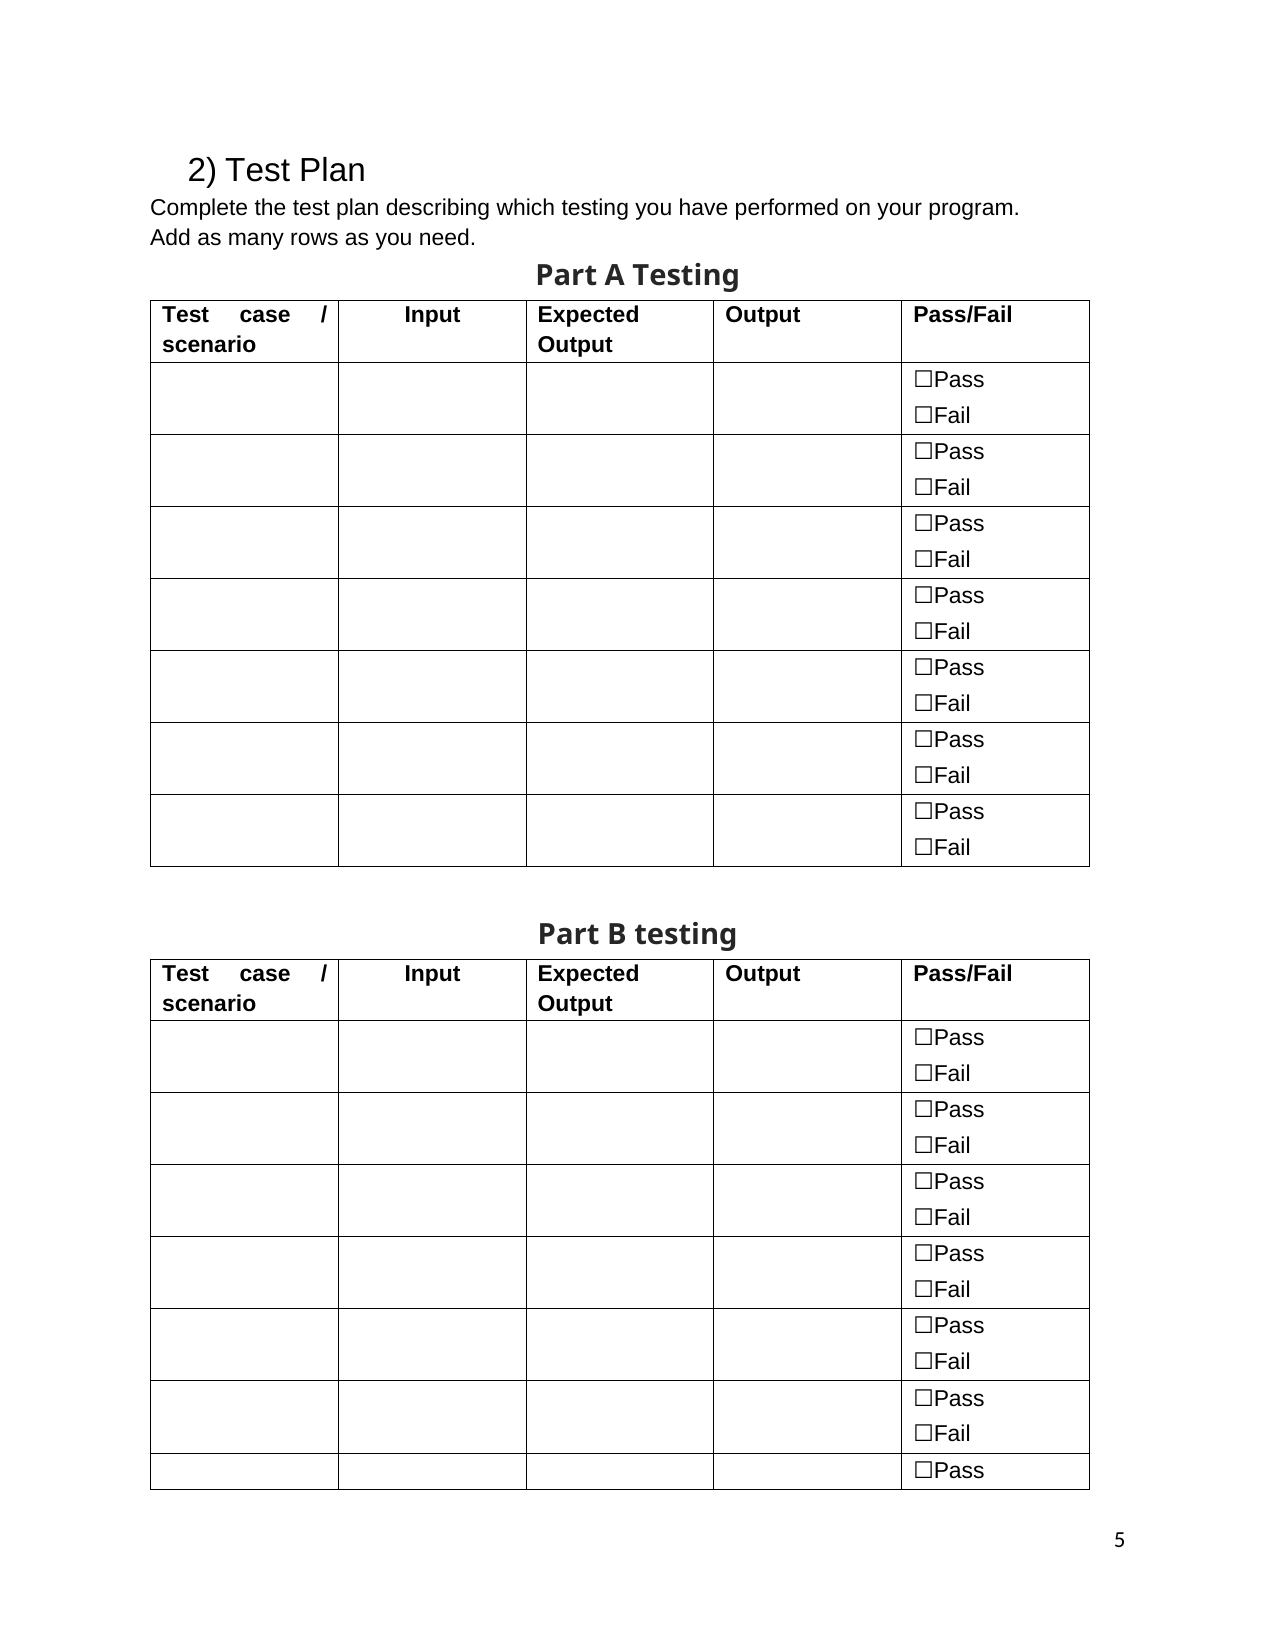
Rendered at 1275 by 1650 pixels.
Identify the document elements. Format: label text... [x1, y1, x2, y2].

table_cell [714, 1381, 901, 1452]
table_cell [151, 507, 338, 578]
table_header Output [714, 960, 901, 1020]
table_cell [339, 1381, 526, 1452]
table_cell [527, 1381, 713, 1452]
table_header Pass/Fail [902, 960, 1089, 1020]
table_cell [714, 507, 901, 578]
table_cell Pass Fail [902, 1093, 1089, 1164]
table_cell [151, 723, 338, 794]
table_cell [714, 1165, 901, 1236]
table_cell [339, 1237, 526, 1308]
table_header Input [339, 301, 526, 362]
table_cell [339, 1093, 526, 1164]
table_cell [339, 723, 526, 794]
table_cell Pass Fail [902, 1165, 1089, 1236]
table_cell [527, 723, 713, 794]
table_cell [527, 1165, 713, 1236]
table_cell [714, 1021, 901, 1092]
table_cell [339, 435, 526, 506]
table_cell [527, 651, 713, 722]
table_cell [714, 723, 901, 794]
table_cell [151, 1381, 338, 1452]
table_header Input [339, 960, 526, 1020]
table_cell Pass Fail [902, 507, 1089, 578]
subtitle Part B testing [150, 913, 1125, 953]
table_cell [151, 1309, 338, 1380]
table_cell [527, 579, 713, 650]
table_cell [339, 1454, 526, 1489]
table_cell [339, 651, 526, 722]
table_cell [151, 1454, 338, 1489]
table_cell [151, 1093, 338, 1164]
table_cell Pass Fail [902, 795, 1089, 866]
table_cell [527, 1237, 713, 1308]
table_cell [151, 579, 338, 650]
table_cell [151, 1237, 338, 1308]
table_cell [527, 507, 713, 578]
table_header Output [714, 301, 901, 362]
table_header Test case / scenario [151, 301, 338, 362]
table_cell [527, 1021, 713, 1092]
table_cell [339, 579, 526, 650]
table_header Expected Output [527, 960, 713, 1020]
table_cell [714, 1454, 901, 1489]
table_cell [527, 435, 713, 506]
table_cell [151, 651, 338, 722]
table_cell [339, 363, 526, 434]
table_header Expected Output [527, 301, 713, 362]
subtitle Part A Testing [150, 254, 1125, 294]
table_cell [527, 1454, 713, 1489]
text Complete the test plan describing which testing you have performed on your program. [150, 194, 1125, 221]
table_cell [339, 795, 526, 866]
table_cell [339, 1309, 526, 1380]
table_header Pass/Fail [902, 301, 1089, 362]
table_cell Pass Fail [902, 1021, 1089, 1092]
table_cell [527, 1093, 713, 1164]
table_cell [714, 795, 901, 866]
table_cell Pass Fail [902, 1454, 1089, 1489]
table_cell [151, 1165, 338, 1236]
table_cell Pass Fail [902, 435, 1089, 506]
table_cell Pass Fail [902, 723, 1089, 794]
table_header Test case / scenario [151, 960, 338, 1020]
table_cell [527, 363, 713, 434]
table_cell Pass Fail [902, 1309, 1089, 1380]
table_cell [714, 1309, 901, 1380]
table_cell [339, 507, 526, 578]
table_cell [714, 363, 901, 434]
table_cell [714, 435, 901, 506]
subtitle Test Plan [187, 150, 1125, 188]
table_cell Pass Fail [902, 579, 1089, 650]
table_cell Pass Fail [902, 363, 1089, 434]
table_cell [339, 1165, 526, 1236]
table_cell Pass Fail [902, 1237, 1089, 1308]
table_cell [527, 1309, 713, 1380]
table_cell [151, 435, 338, 506]
table_cell [151, 363, 338, 434]
text Add as many rows as you need. [150, 224, 1125, 251]
table_cell [714, 651, 901, 722]
table_cell [714, 579, 901, 650]
table_cell [339, 1021, 526, 1092]
table_cell [527, 795, 713, 866]
table_cell Pass Fail [902, 1381, 1089, 1452]
table_cell [151, 1021, 338, 1092]
table_cell [714, 1093, 901, 1164]
table_cell [714, 1237, 901, 1308]
table_cell [151, 795, 338, 866]
table_cell Pass Fail [902, 651, 1089, 722]
